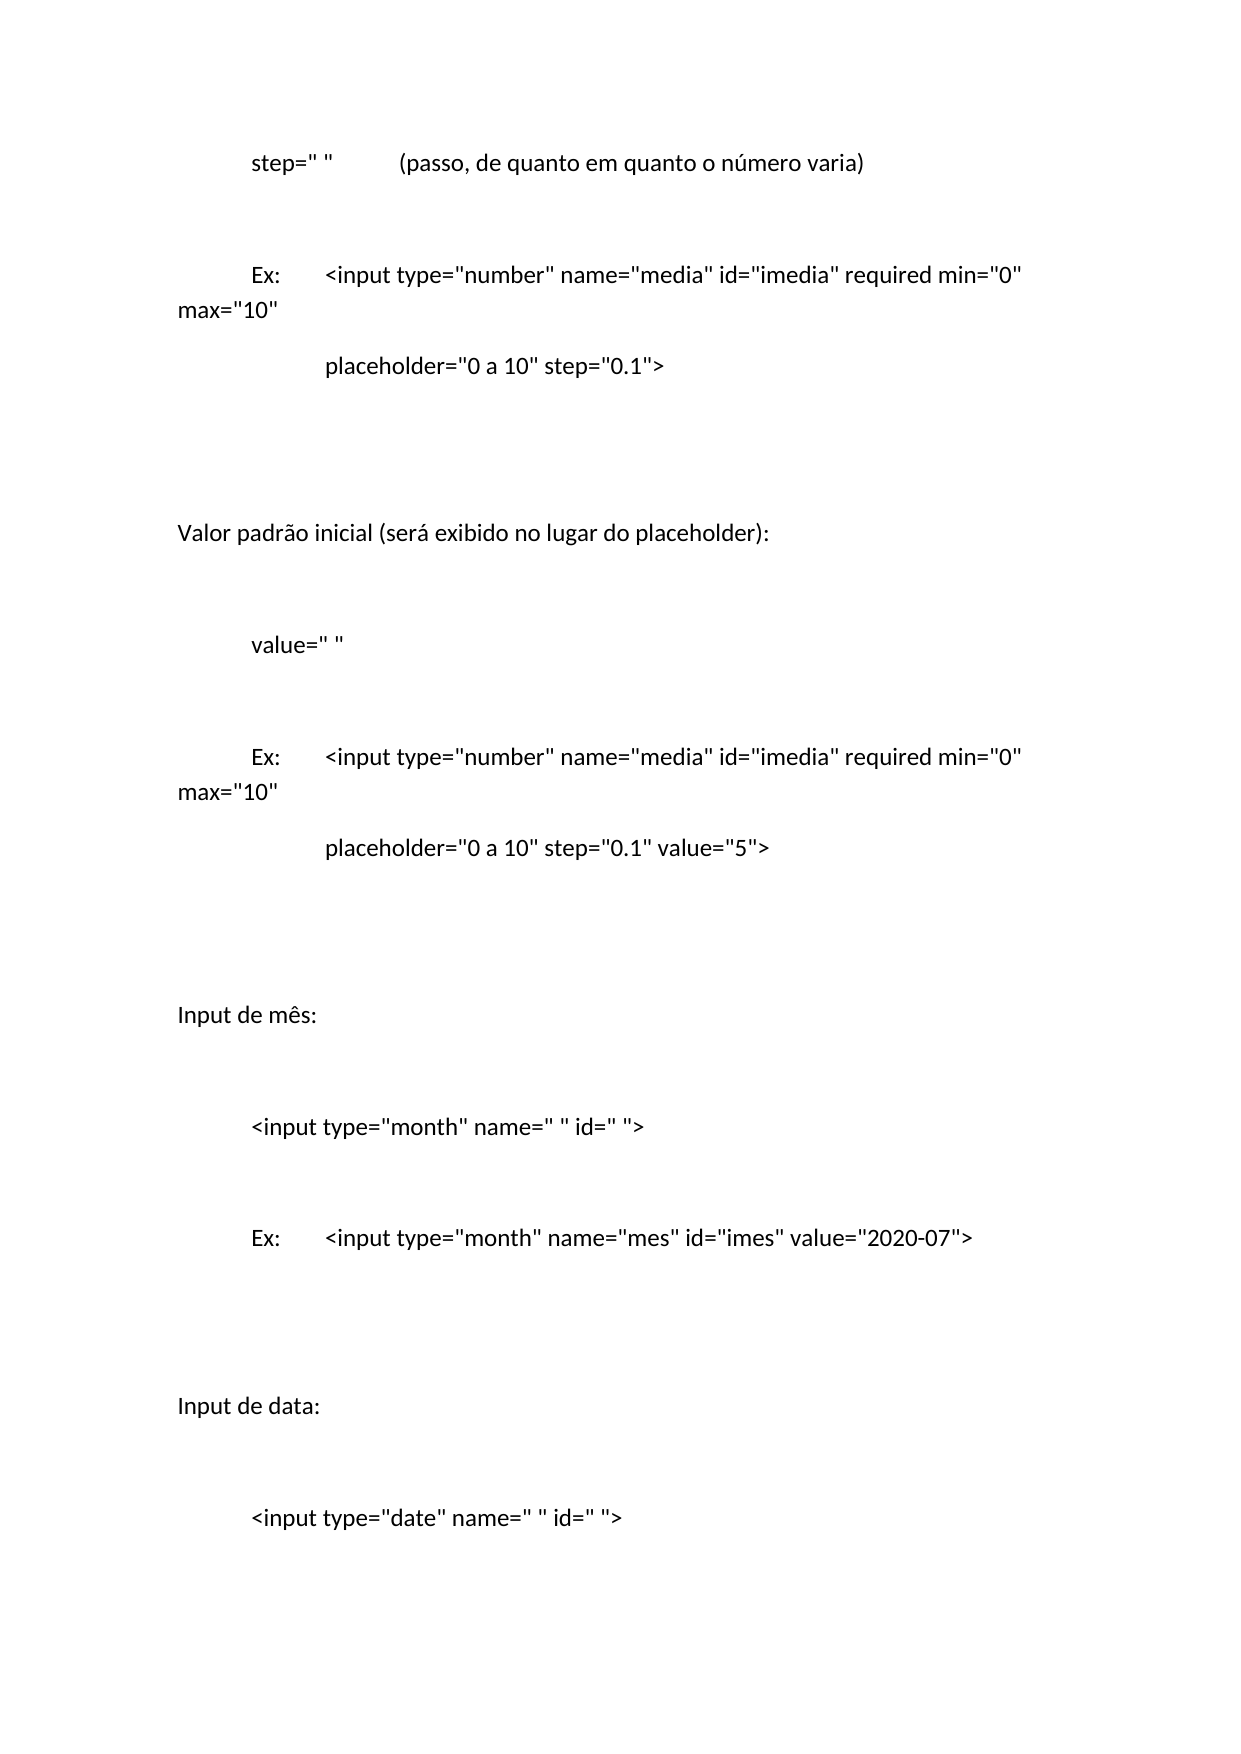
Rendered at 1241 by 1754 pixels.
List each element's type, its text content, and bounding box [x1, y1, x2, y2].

text Ex: <input type="number" name="media" id="imedia" required min="0" max="10" [177, 741, 1063, 806]
text placeholder="0 a 10" step="0.1" value="5"> [177, 832, 1063, 862]
text <input type="date" name=" " id=" "> [177, 1502, 1063, 1532]
text step=" " (passo, de quanto em quanto o número varia) [177, 148, 1063, 178]
text <input type="month" name=" " id=" "> [177, 1111, 1063, 1141]
text Valor padrão inicial (será exibido no lugar do placeholder): [177, 518, 1063, 548]
text placeholder="0 a 10" step="0.1"> [177, 350, 1063, 381]
text Input de mês: [177, 999, 1063, 1030]
text Ex: <input type="number" name="media" id="imedia" required min="0" max="10" [177, 259, 1063, 325]
text Input de data: [177, 1390, 1063, 1421]
text Ex: <input type="month" name="mes" id="imes" value="2020-07"> [177, 1223, 1063, 1253]
text value=" " [177, 629, 1063, 660]
